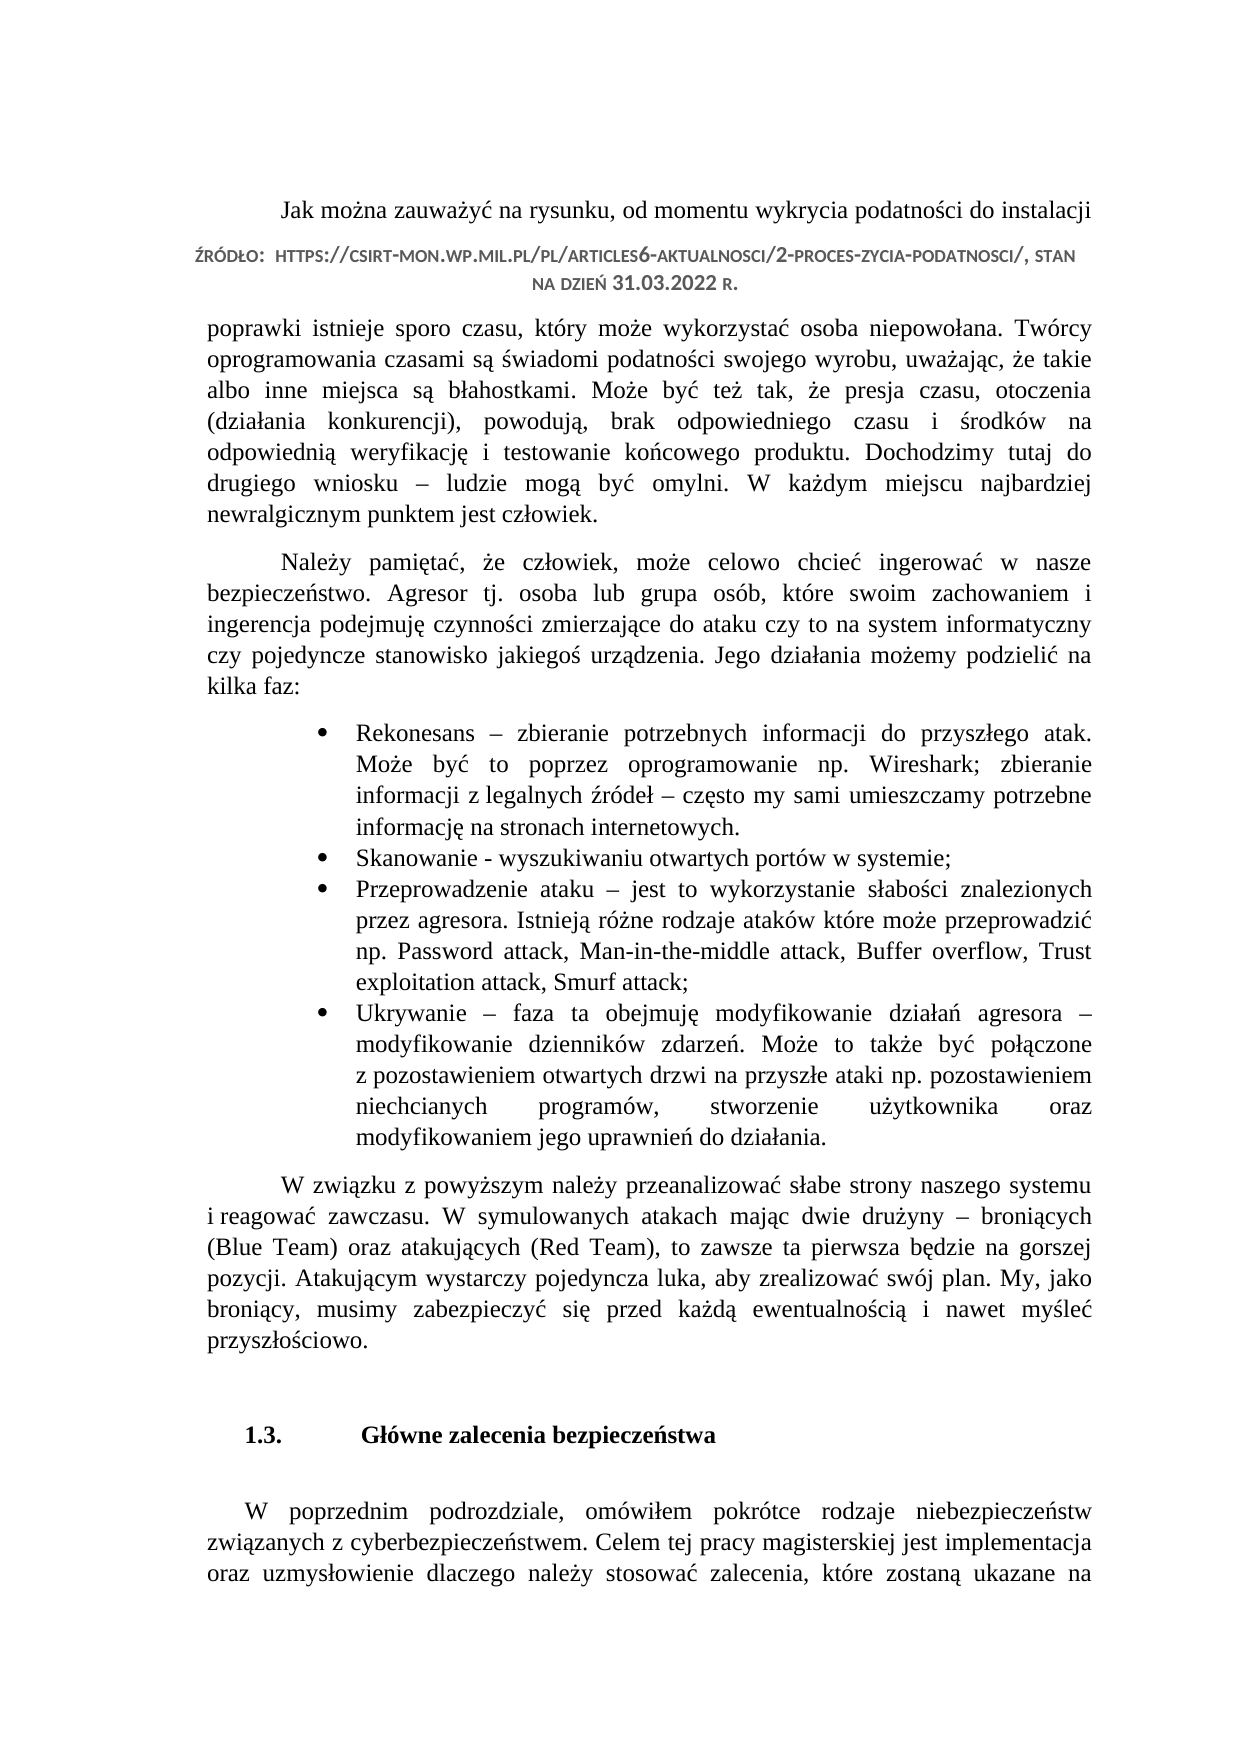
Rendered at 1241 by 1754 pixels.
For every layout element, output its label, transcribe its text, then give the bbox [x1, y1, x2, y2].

list Skanowanie - wyszukiwaniu otwartych portów w systemie; [318, 843, 1092, 871]
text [207, 1496, 1092, 1587]
list Rekonesans – zbieranie potrzebnych informacji do przyszłego atak. Może być to poprzez oprogramowanie np. Wireshark; zbieranie informacji z legalnych źródeł – często my sami umieszczamy potrzebne informację na stronach internetowych. [318, 718, 1092, 840]
list Przeprowadzenie ataku – jest to wykorzystanie słabości znalezionych przez agresora. Istnieją różne rodzaje ataków które może przeprowadzić np. Password attack, Man-in-the-middle attack, Buffer overflow, Trust exploitation attack, Smurf attack; [318, 874, 1092, 996]
text Jak można zauważyć na rysunku, od momentu wykrycia podatności do instalacji poprawki istnieje sporo czasu, który może wykorzystać osoba niepowołana. Twórcy oprogramowania czasami są świadomi podatności swojego wyrobu, uważając, że takie albo inne miejsca są błahostkami. Może być też tak, że presja czasu, otoczenia (działania konkurencji), powodują, brak odpowiedniego czasu i środków na odpowiednią weryfikację i testowanie końcowego produktu. Dochodzimy tutaj do drugiego wniosku – ludzie mogą być omylni. W każdym miejscu najbardziej newralgicznym punktem jest człowiek. [207, 195, 1092, 528]
list Ukrywanie – faza ta obejmuję modyfikowanie działań agresora – modyfikowanie dzienników zdarzeń. Może to także być połączone z pozostawieniem otwartych drzwi na przyszłe ataki np. pozostawieniem niechcianych programów, stworzenie użytkownika oraz modyfikowaniem jego uprawnień do działania. [318, 998, 1092, 1151]
text Należy pamiętać, że człowiek, może celowo chcieć ingerować w nasze bezpieczeństwo. Agresor tj. osoba lub grupa osób, które swoim zachowaniem i ingerencja podejmuję czynności zmierzające do ataku czy to na system informatyczny czy pojedyncze stanowisko jakiegoś urządzenia. Jego działania możemy podzielić na kilka faz: [207, 547, 1092, 699]
text W związku z powyższym należy przeanalizować słabe strony naszego systemu i reagować zawczasu. W symulowanych atakach mając dwie drużyny – broniących (Blue Team) oraz atakujących (Red Team), to zawsze ta pierwsza będzie na gorszej pozycji. Atakującym wystarczy pojedyncza luka, aby zrealizować swój plan. My, jako broniący, musimy zabezpieczyć się przed każdą ewentualnością i nawet myśleć przyszłościowo. [207, 1170, 1092, 1354]
subtitle Główne zalecenia bezpieczeństwa [244, 1420, 1092, 1449]
